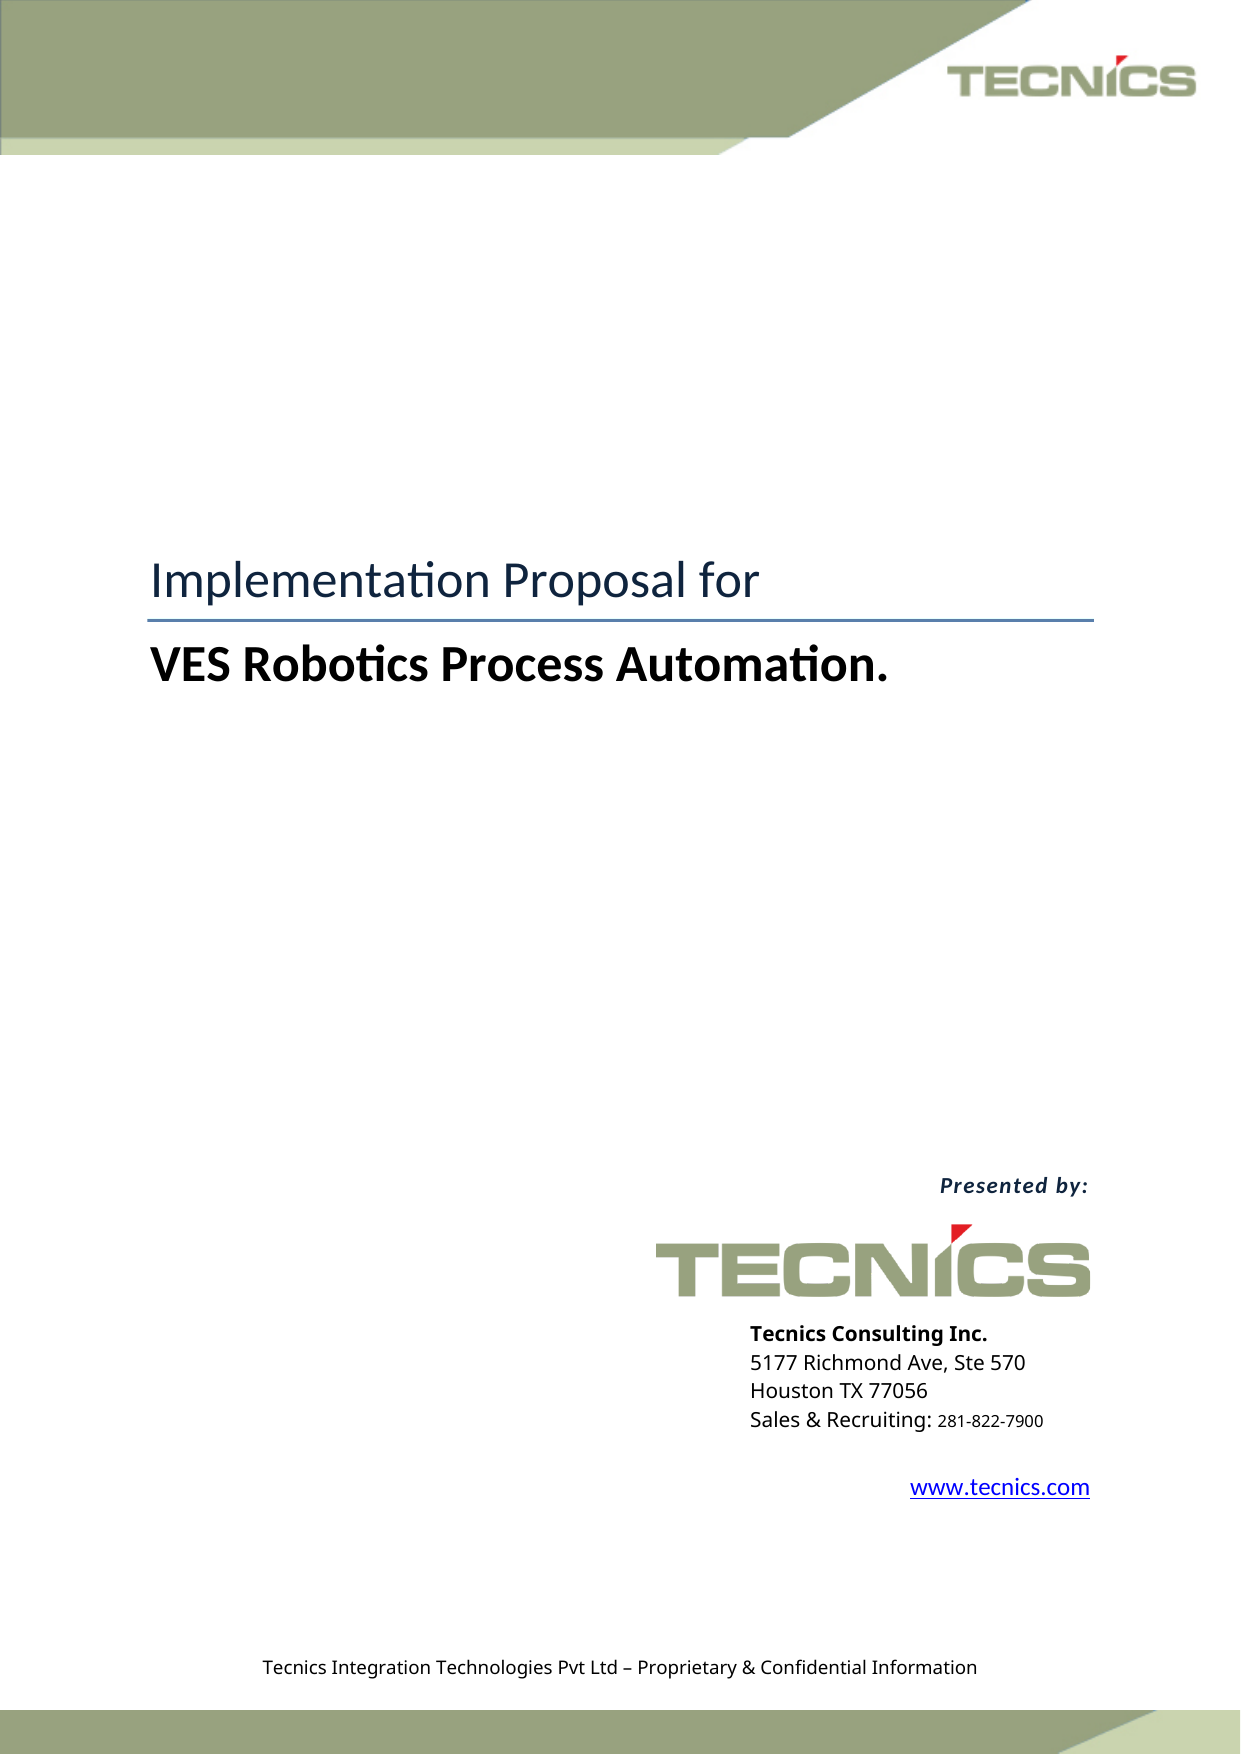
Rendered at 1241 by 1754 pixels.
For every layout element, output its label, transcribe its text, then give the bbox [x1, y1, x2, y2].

text www.tecnics.com [150, 1472, 1090, 1502]
subtitle Presented by: [150, 1171, 1090, 1199]
picture [0, 1710, 1241, 1754]
text Sales & Recruiting: 281-822-7900 [750, 1405, 1090, 1433]
text 5177 Richmond Ave, Ste 570 Houston TX 77056 [750, 1348, 1090, 1405]
text VES Robotics Process Automation. [150, 631, 1090, 695]
picture [0, 0, 1239, 155]
picture [656, 1224, 1091, 1297]
text Implementation Proposal for [150, 547, 1090, 611]
picture [147, 618, 1094, 622]
text Tecnics Consulting Inc. [750, 1319, 1090, 1348]
